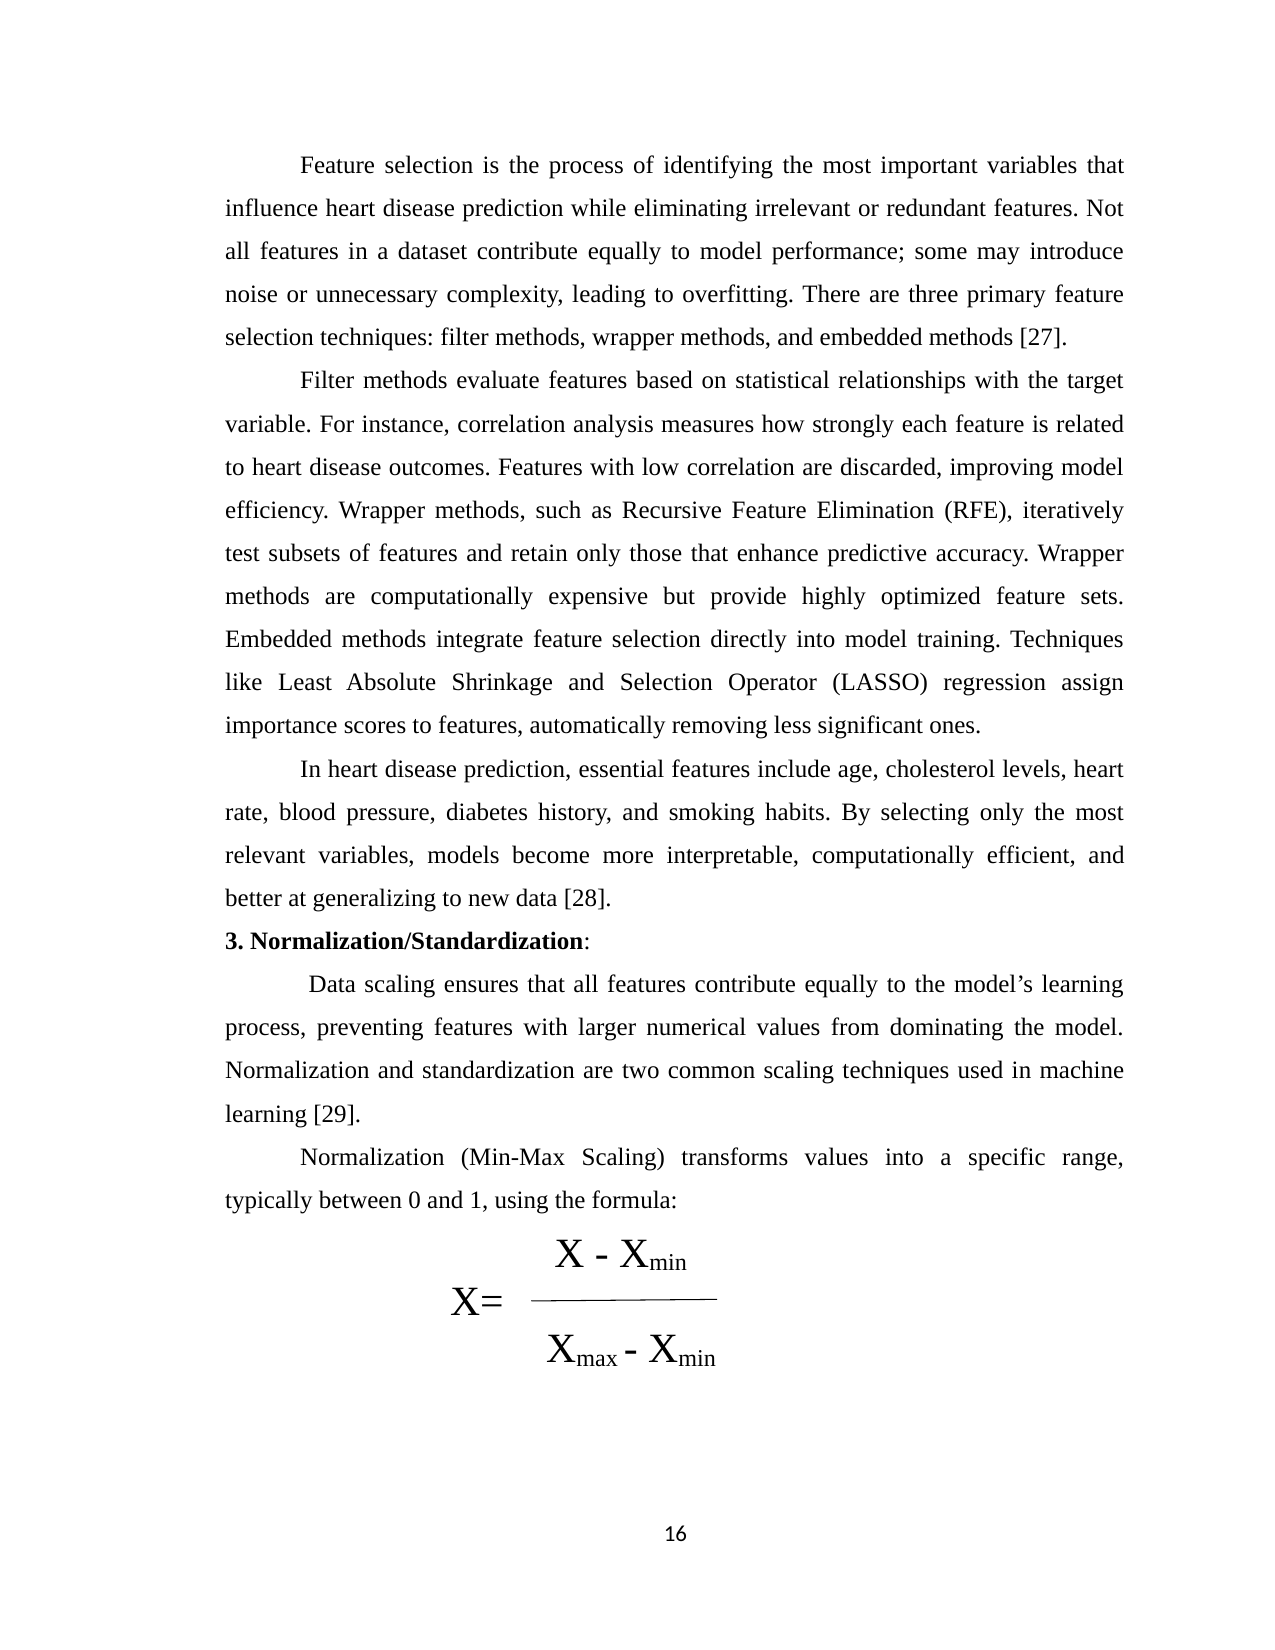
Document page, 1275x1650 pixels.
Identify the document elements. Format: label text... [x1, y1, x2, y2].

text In heart disease prediction, essential features include age, cholesterol levels, heart rate, blood pressure, diabetes history, and smoking habits. By selecting only the most relevant variables, models become more interpretable, computationally efficient, and better at generalizing to new data [28]. [225, 754, 1125, 912]
text Normalization (Min-Max Scaling) transforms values into a specific range, typically between 0 and 1, using the formula: [225, 1142, 1125, 1214]
text Feature selection is the process of identifying the most important variables that influence heart disease prediction while eliminating irrelevant or redundant features. Not all features in a dataset contribute equally to model performance; some may introduce noise or unnecessary complexity, leading to overfitting. There are three primary feature selection techniques: filter methods, wrapper methods, and embedded methods [27]. [225, 150, 1125, 351]
text ​​ X= [225, 1276, 1125, 1324]
text Filter methods evaluate features based on statistical relationships with the target variable. For instance, correlation analysis measures how strongly each feature is related to heart disease outcomes. Features with low correlation are discarded, improving model efficiency. Wrapper methods, such as Recursive Feature Elimination (RFE), iteratively test subsets of features and retain only those that enhance predictive accuracy. Wrapper methods are computationally expensive but provide highly optimized feature sets. Embedded methods integrate feature selection directly into model training. Techniques like Least Absolute Shrinkage and Selection Operator (LASSO) regression assign importance scores to features, automatically removing less significant ones. [225, 366, 1125, 739]
text X - Xmin [225, 1228, 1125, 1276]
text 3. Normalization/Standardization: [225, 926, 1125, 955]
text Xmax - Xmin [225, 1324, 1125, 1372]
text Data scaling ensures that all features contribute equally to the model’s learning process, preventing features with larger numerical values from dominating the model. Normalization and standardization are two common scaling techniques used in machine learning [29]. [225, 969, 1125, 1127]
